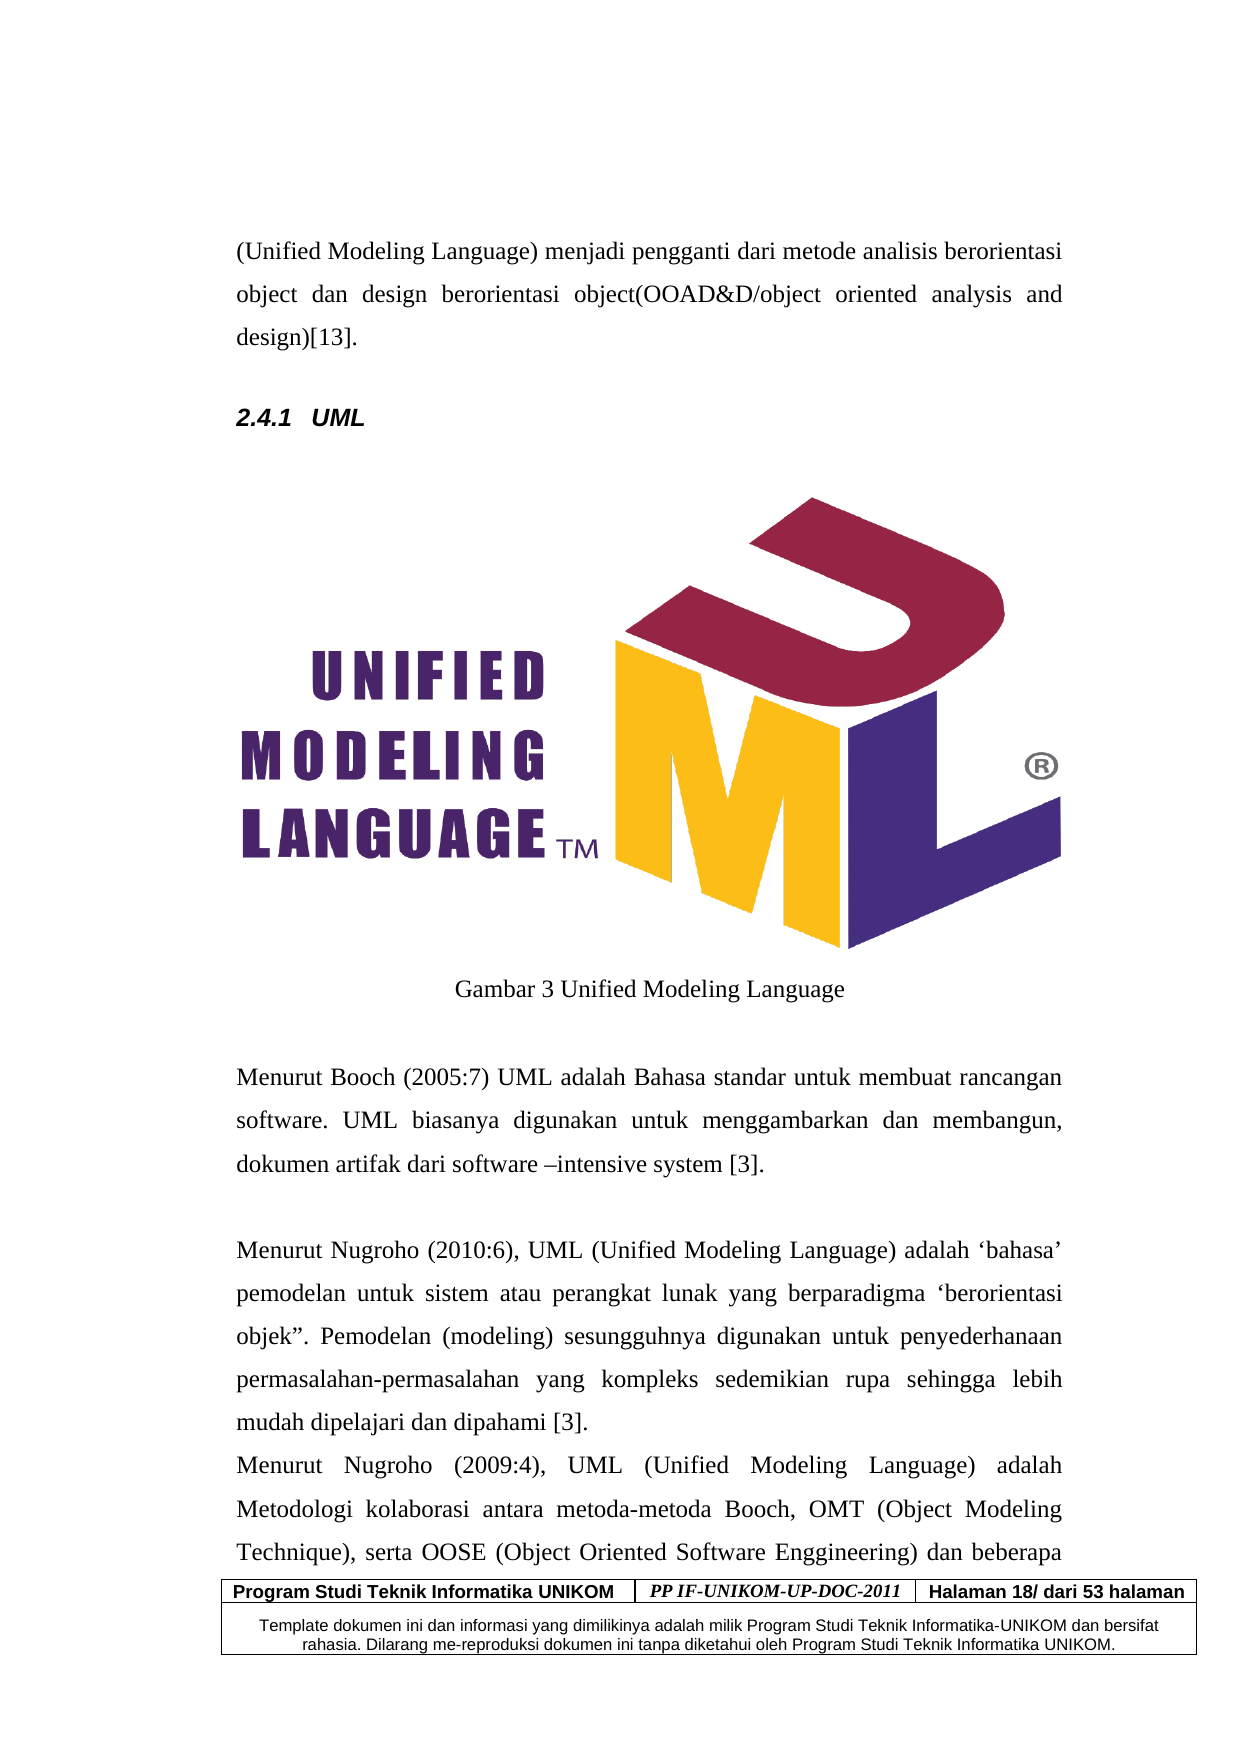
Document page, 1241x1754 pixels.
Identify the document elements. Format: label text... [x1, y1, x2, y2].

picture [236, 476, 1064, 975]
text Menurut Booch (2005:7) UML adalah Bahasa standar untuk membuat rancangan software. UML biasanya digunakan untuk menggambarkan dan membangun, dokumen artifak dari software –intensive system [3]. [236, 1062, 1063, 1177]
subtitle UML [236, 403, 1063, 432]
text Menurut Nugroho (2010:6), UML (Unified Modeling Language) adalah ‘bahasa’ pemodelan untuk sistem atau perangkat lunak yang berparadigma ‘berorientasi objek”. Pemodelan (modeling) sesungguhnya digunakan untuk penyederhanaan permasalahan-permasalahan yang kompleks sedemikian rupa sehingga lebih mudah dipelajari dan dipahami [3]. [236, 1235, 1063, 1436]
text Gambar 3 Unified Modeling Language [236, 975, 1063, 1003]
